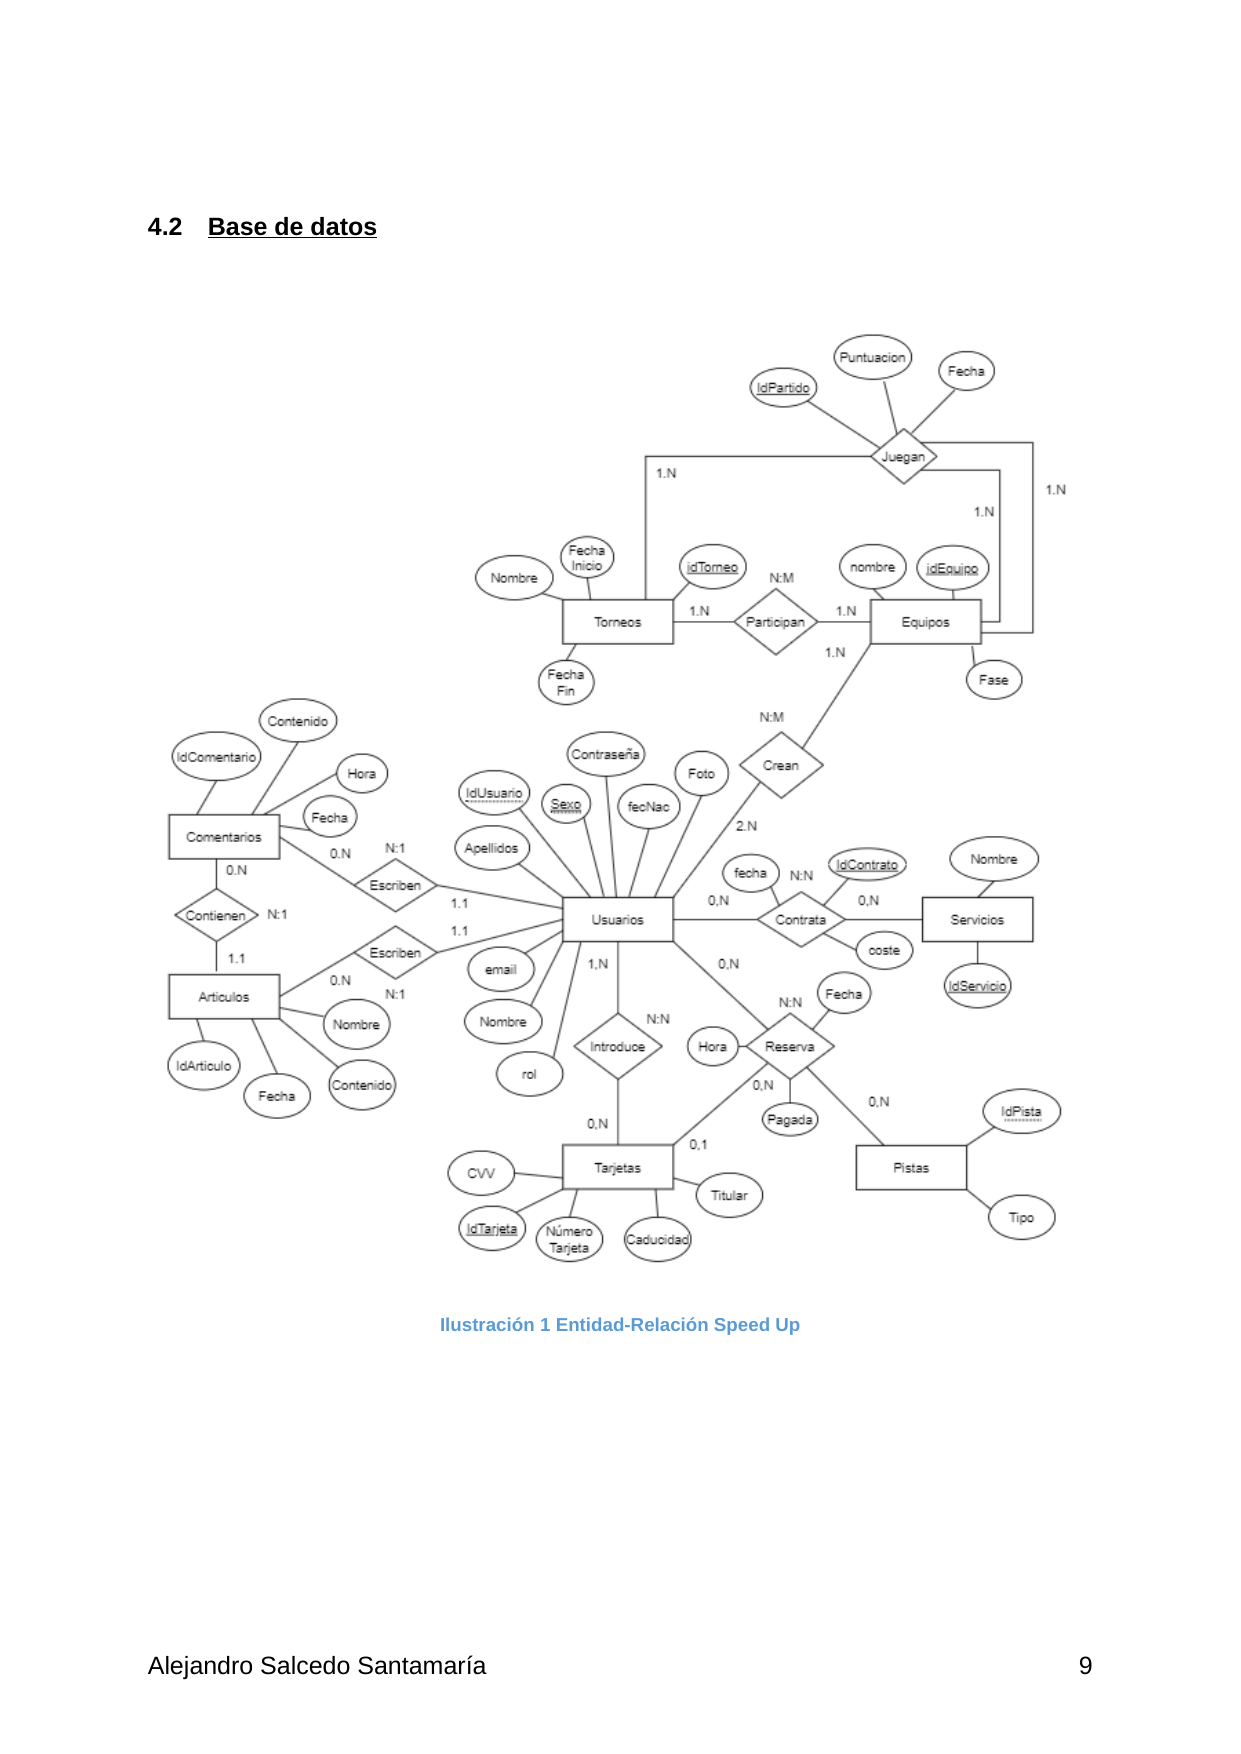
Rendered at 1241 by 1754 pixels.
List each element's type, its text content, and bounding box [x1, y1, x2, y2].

subtitle Base de datos [148, 212, 1092, 240]
text Ilustración 1 Entidad-Relación Speed Up [148, 1314, 1092, 1335]
picture [147, 314, 1093, 1283]
